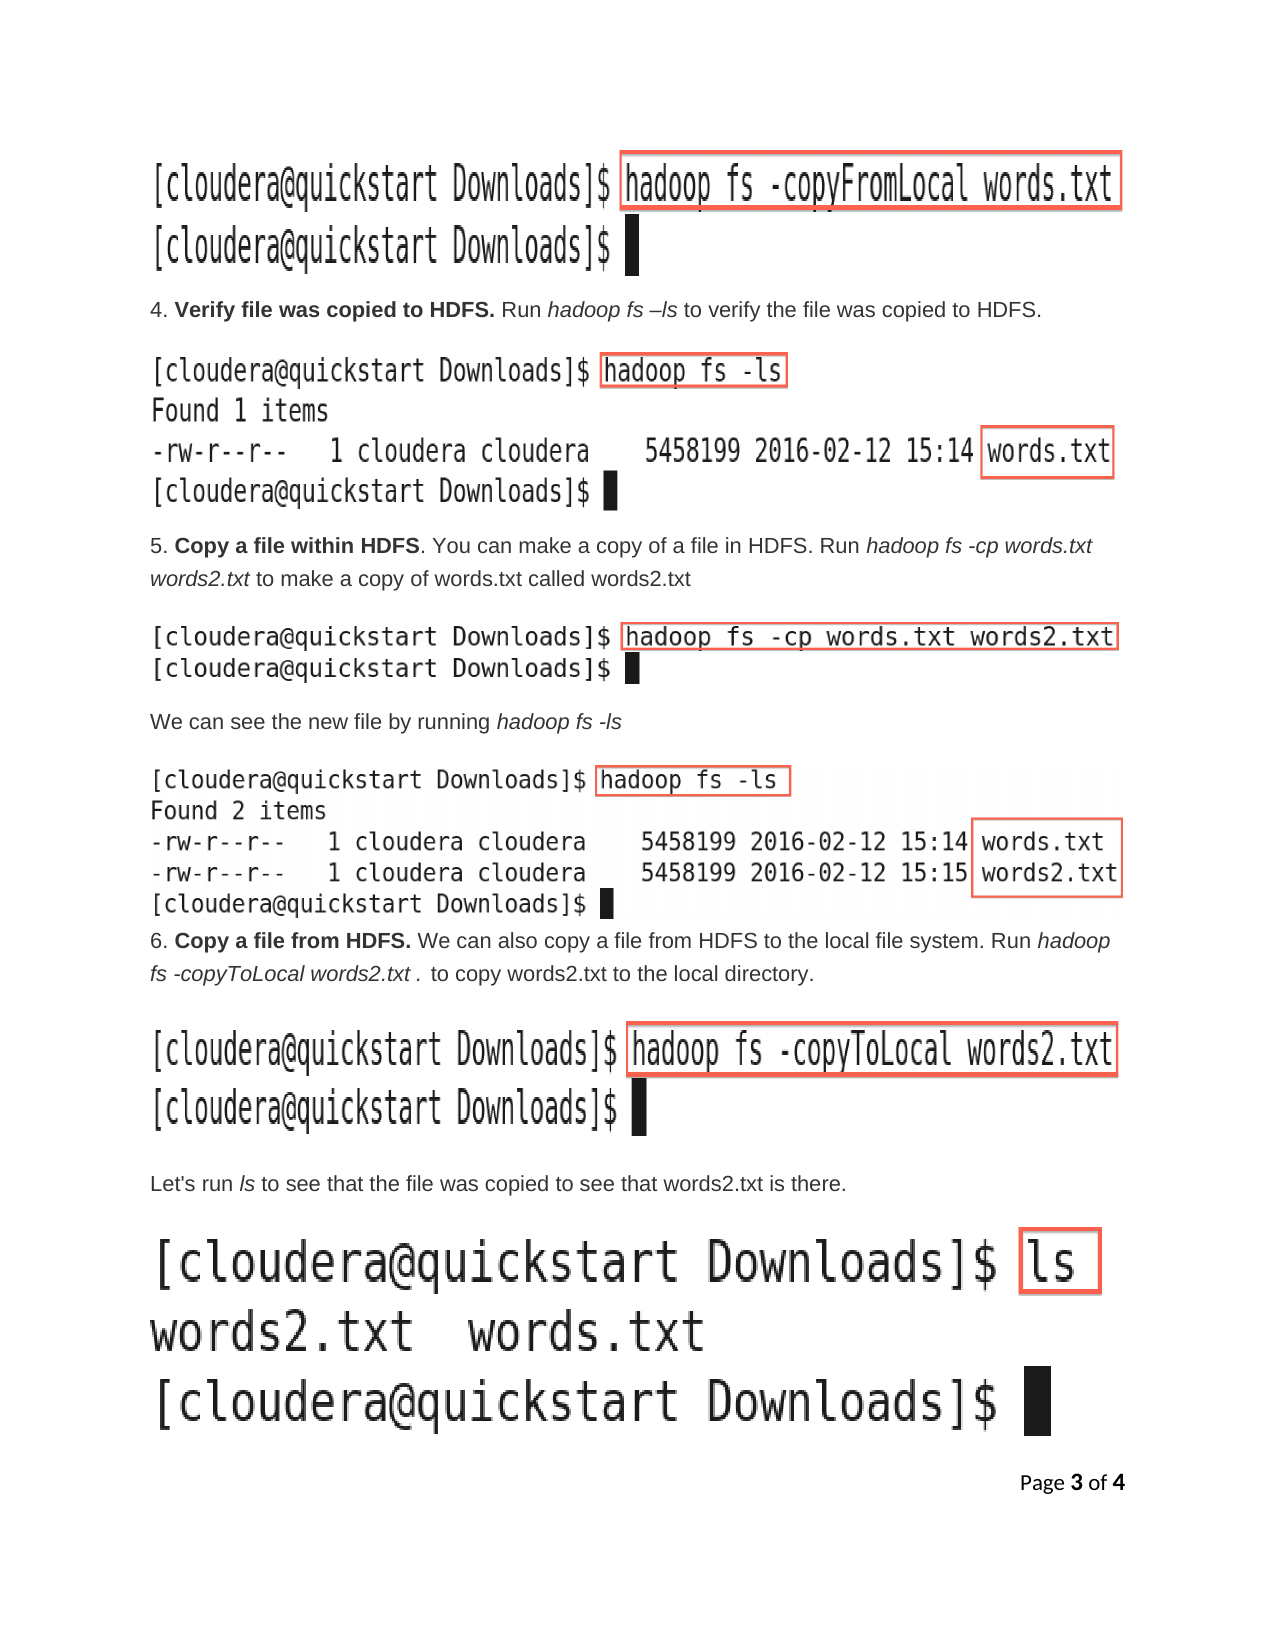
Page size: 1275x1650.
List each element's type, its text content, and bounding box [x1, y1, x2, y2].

text 6. Copy a file from HDFS. We can also copy a file from HDFS to the local file system. Run hadoop fs -copyToLocal words2.txt . to copy words2.txt to the local directory. [150, 921, 1125, 986]
picture [150, 765, 1124, 921]
picture [150, 352, 1127, 526]
text Let's run ls to see that the file was copied to see that words2.txt is there. [150, 1163, 1125, 1196]
picture [150, 1017, 1124, 1164]
picture [150, 622, 1124, 702]
text 4. Verify file was copied to HDFS. Run hadoop fs –ls to verify the file was copied to HDFS. [150, 289, 1125, 322]
picture [150, 1227, 1124, 1443]
picture [150, 150, 1127, 289]
text We can see the new file by running hadoop fs -ls [150, 701, 1125, 734]
text 5. Copy a file within HDFS. You can make a copy of a file in HDFS. Run hadoop fs -cp words.txt words2.txt to make a copy of words.txt called words2.txt [150, 526, 1125, 591]
